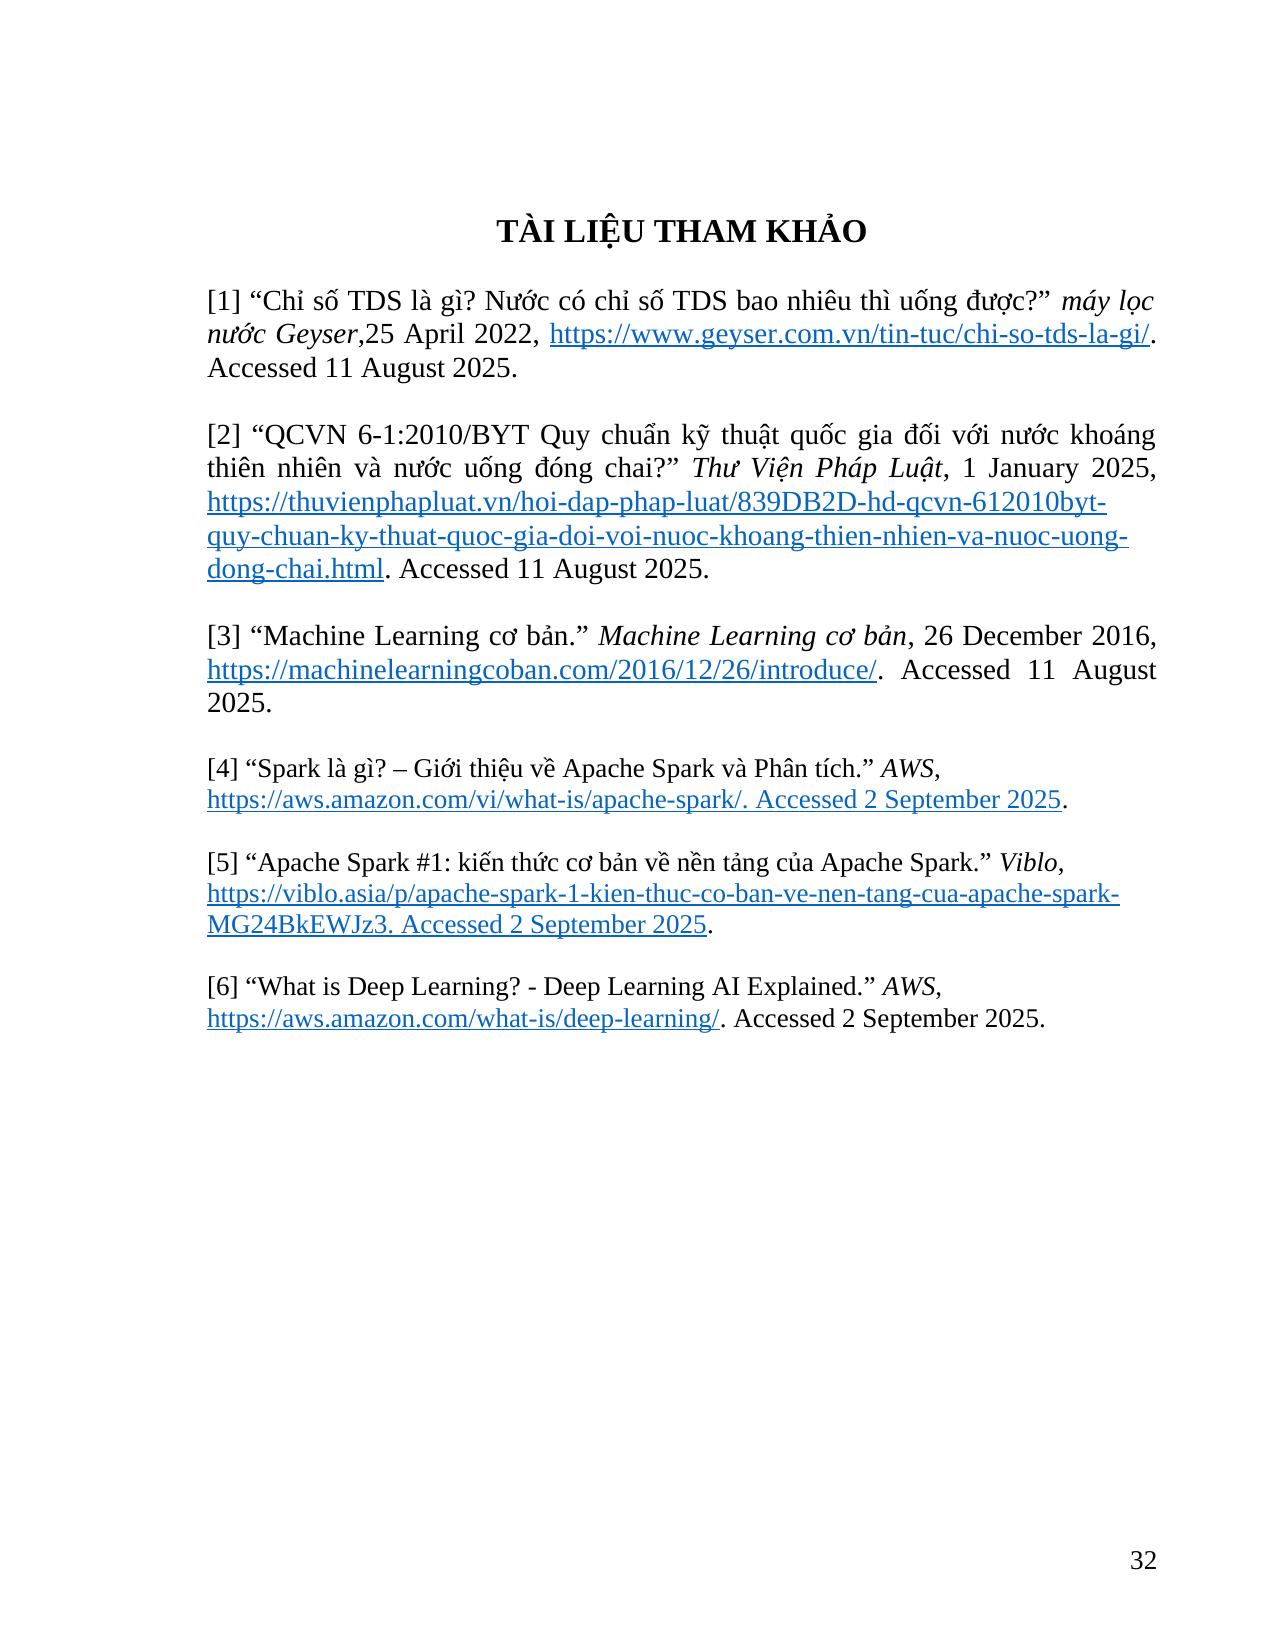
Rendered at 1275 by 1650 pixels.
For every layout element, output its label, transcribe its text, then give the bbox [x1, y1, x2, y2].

text [5] “Apache Spark #1: kiến thức cơ bản về nền tảng của Apache Spark.” Viblo, https://viblo.asia/p/apache-spark-1-kien-thuc-co-ban-ve-nen-tang-cua-apache-spark-MG24BkEWJz3. Accessed 2 September 2025. [207, 846, 1157, 939]
text [6] “What is Deep Learning? - Deep Learning AI Explained.” AWS, https://aws.amazon.com/what-is/deep-learning/. Accessed 2 September 2025. [207, 971, 1157, 1033]
subtitle TÀI LIỆU THAM KHẢO [207, 211, 1157, 249]
text [4] “Spark là gì? – Giới thiệu về Apache Spark và Phân tích.” AWS, https://aws.amazon.com/vi/what-is/apache-spark/. Accessed 2 September 2025. [207, 752, 1157, 815]
text [3] “Machine Learning cơ bản.” Machine Learning cơ bản, 26 December 2016, https://machinelearningcoban.com/2016/12/26/introduce/. Accessed 11 August 2025. [207, 618, 1157, 719]
text [2] “QCVN 6-1:2010/BYT Quy chuẩn kỹ thuật quốc gia đối với nước khoáng thiên nhiên và nước uống đóng chai?” Thư Viện Pháp Luật, 1 January 2025, https://thuvienphapluat.vn/hoi-dap-phap-luat/839DB2D-hd-qcvn-612010byt-quy-chuan-ky-thuat-quoc-gia-doi-voi-nuoc-khoang-thien-nhien-va-nuoc-uong-dong-chai.html. Accessed 11 August 2025. [207, 417, 1157, 585]
text [1] “Chỉ số TDS là gì? Nước có chỉ số TDS bao nhiêu thì uống được?” máy lọc nước Geyser,25 April 2022, https://www.geyser.com.vn/tin-tuc/chi-so-tds-la-gi/. Accessed 11 August 2025. [207, 283, 1157, 383]
